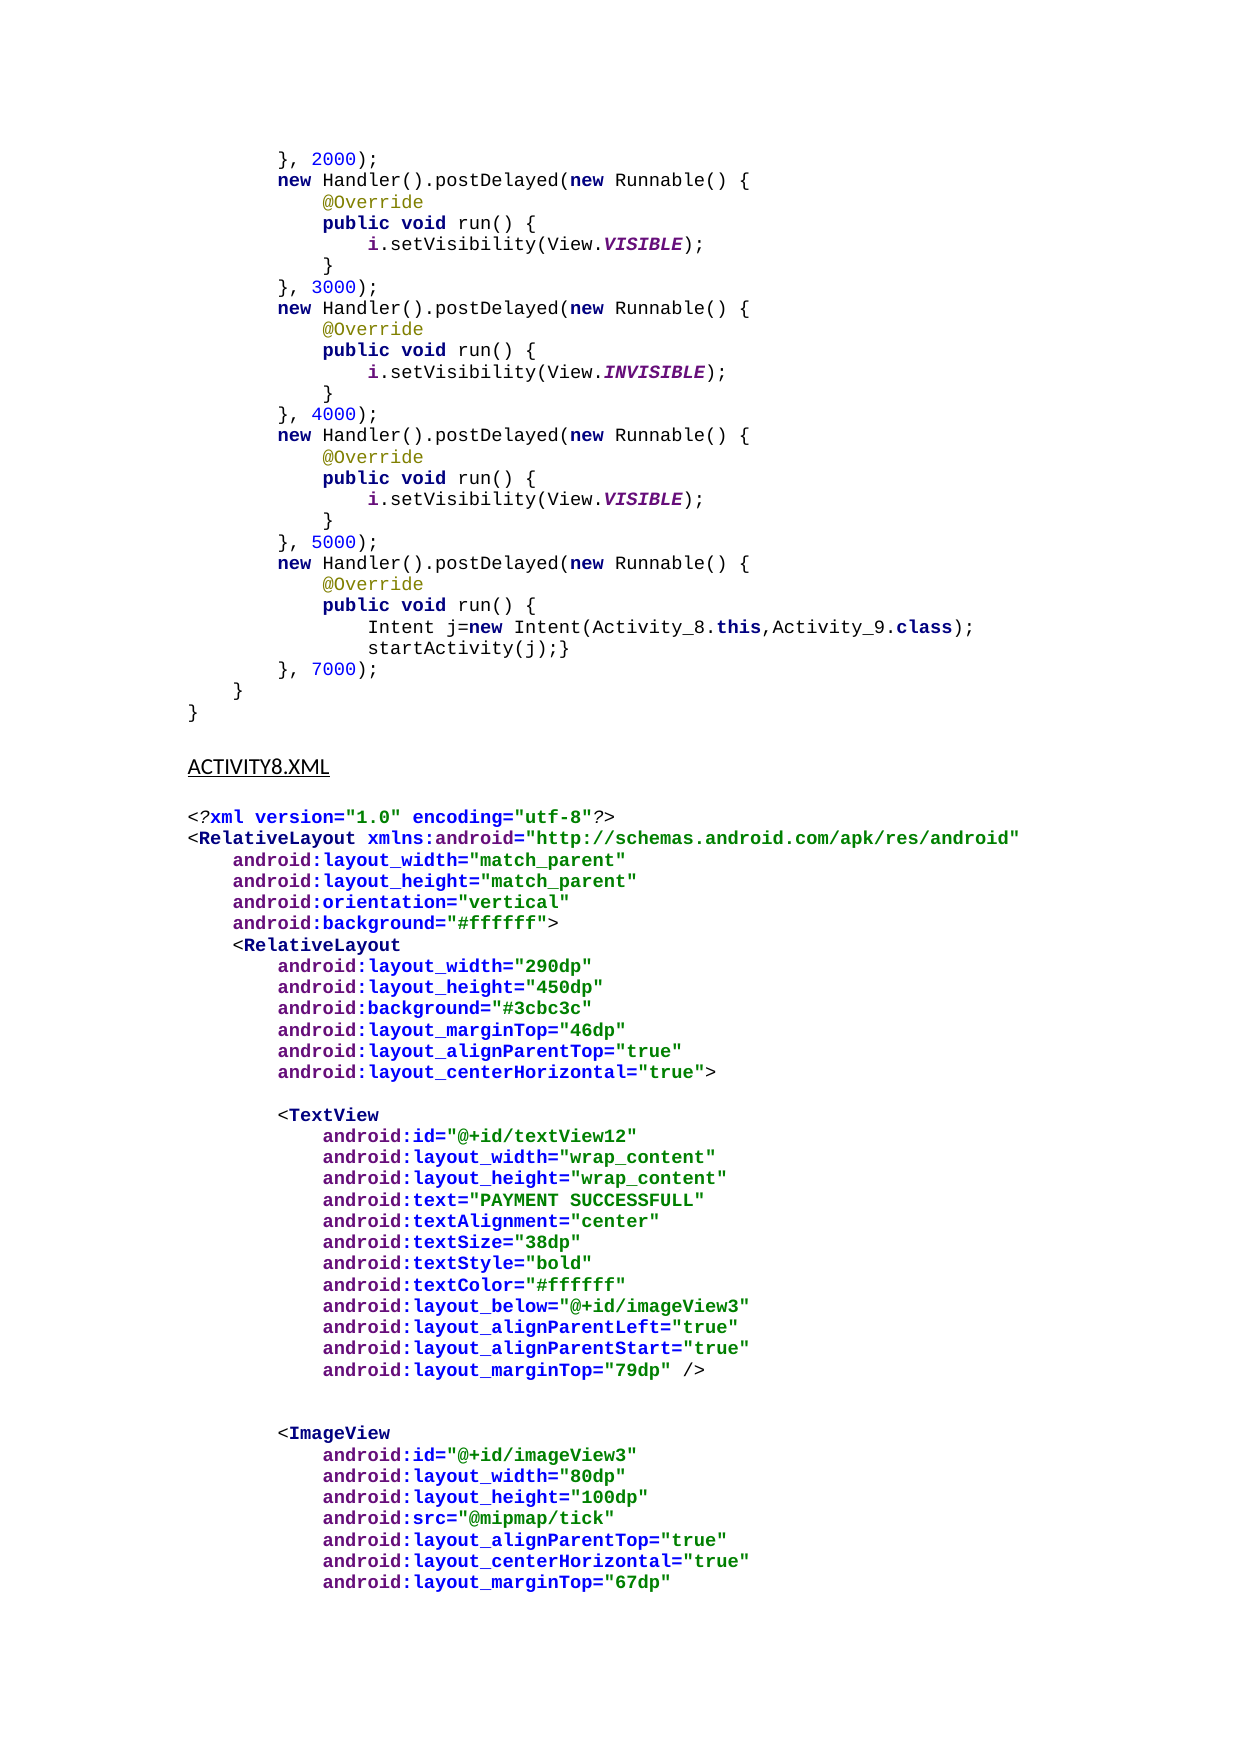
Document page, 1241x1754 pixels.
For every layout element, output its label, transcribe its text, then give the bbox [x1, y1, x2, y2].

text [187, 808, 1053, 1594]
text ACTIVITY8.XML [187, 752, 1053, 780]
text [187, 150, 1053, 724]
